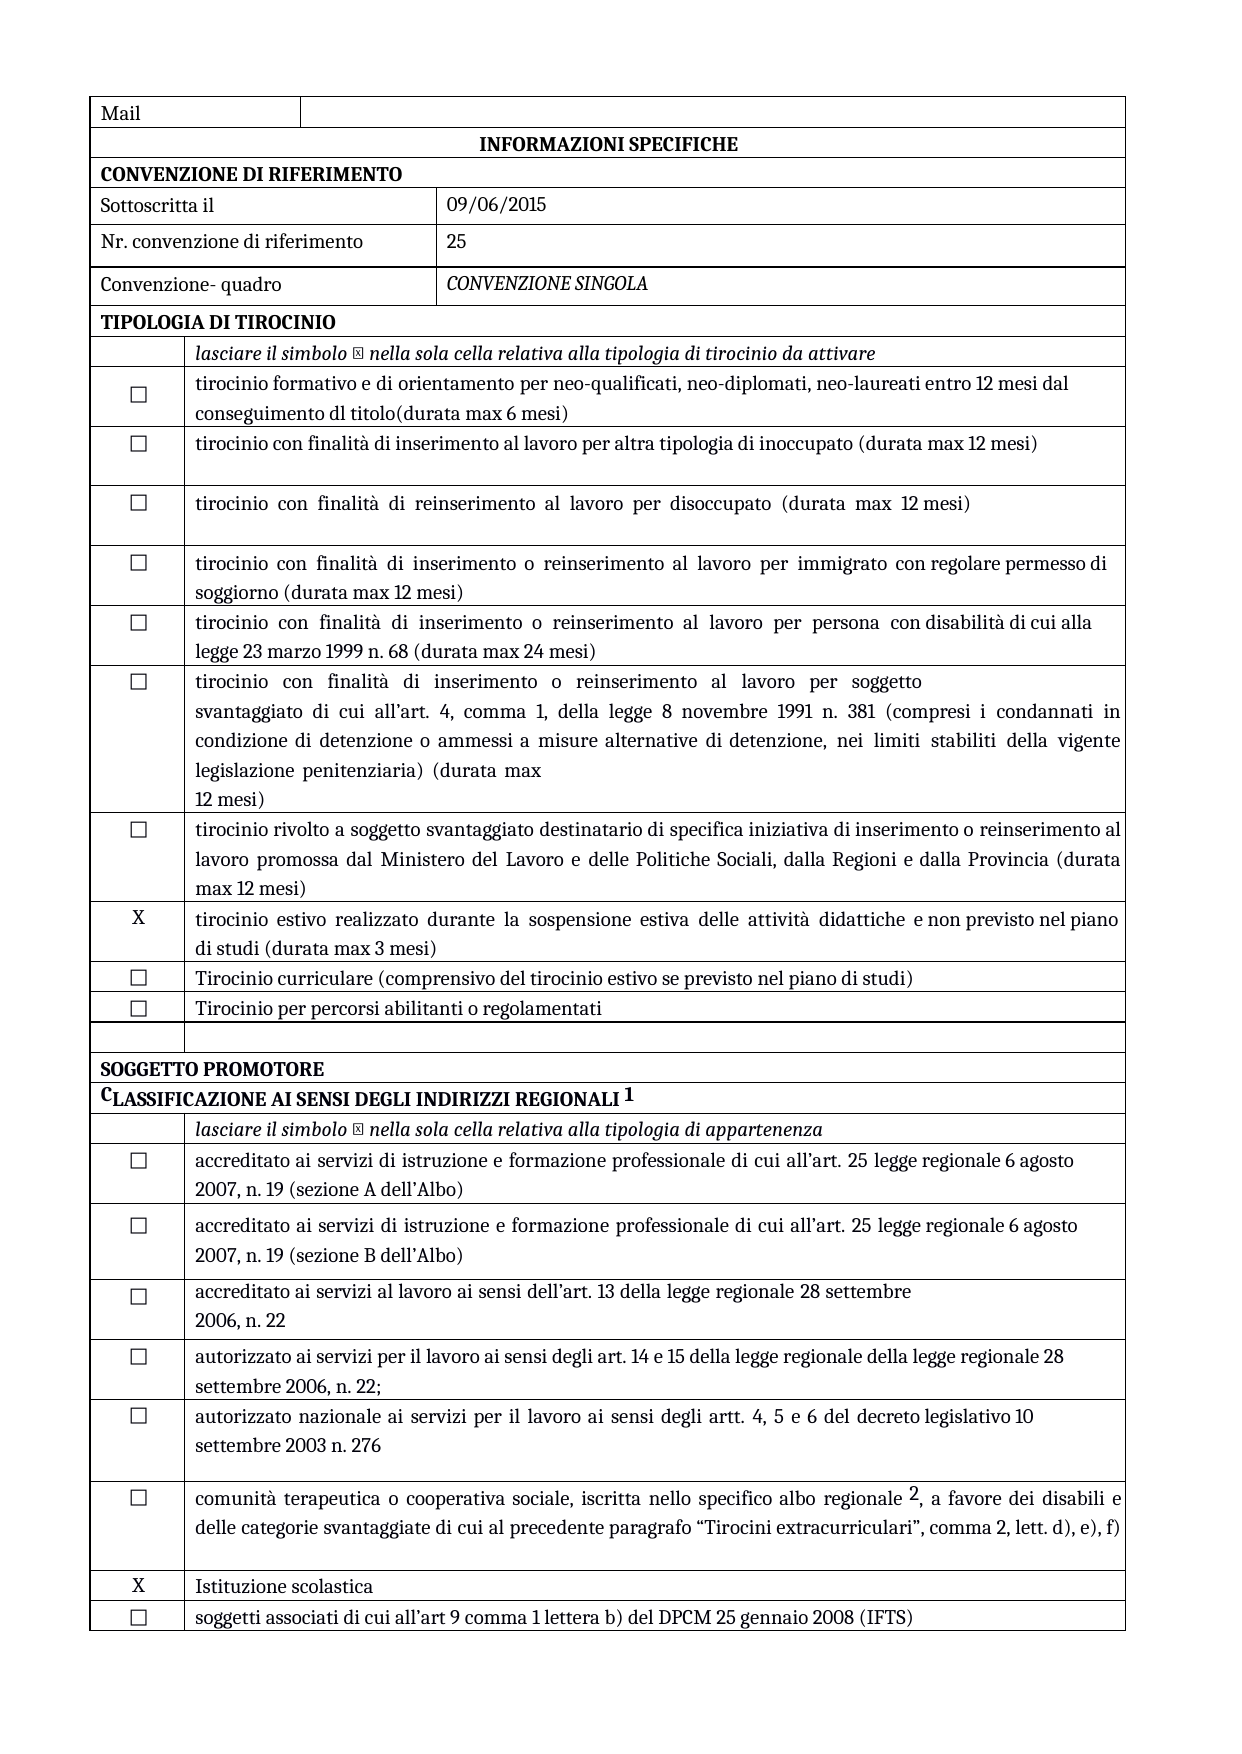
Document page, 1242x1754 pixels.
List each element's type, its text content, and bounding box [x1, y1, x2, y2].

table_cell Mail [91, 97, 300, 127]
table_cell accreditato ai servizi al lavoro ai sensi dell’art. 13 della legge regionale 28 settembre 2006, n. 22 [185, 1280, 1125, 1339]
table_cell CLASSIFICAZIONE AI SENSI DEGLI INDIRIZZI REGIONALI 1 [91, 1083, 1125, 1112]
table_cell □ [91, 813, 184, 901]
table_cell tirocinio con finalità di inserimento al lavoro per altra tipologia di inoccupato (durata max 12 mesi) [185, 427, 1125, 485]
table_cell tirocinio estivo realizzato durante la sospensione estiva delle attività didattiche e non previsto nel piano di studi (durata max 3 mesi) [185, 902, 1125, 961]
table_cell □ [91, 606, 184, 664]
table_cell □ [91, 1482, 184, 1569]
table_cell □ [91, 486, 184, 545]
table_cell □ [91, 546, 184, 605]
table_cell INFORMAZIONI SPECIFICHE [91, 128, 1125, 157]
table_cell CONVENZIONE SINGOLA [437, 268, 1125, 305]
table_cell accreditato ai servizi di istruzione e formazione professionale di cui all’art. 25 legge regionale 6 agosto 2007, n. 19 (sezione A dell’Albo) [185, 1144, 1125, 1202]
table_cell soggetti associati di cui all’art 9 comma 1 lettera b) del DPCM 25 gennaio 2008 (IFTS) [185, 1601, 1125, 1630]
table_cell X [91, 1571, 184, 1600]
table_cell SOGGETTO PROMOTORE [91, 1053, 1125, 1082]
table_cell □ [91, 1400, 184, 1481]
table_cell Convenzione- quadro [91, 268, 436, 305]
table_cell [301, 97, 1125, 127]
table_cell X [91, 902, 184, 961]
table_cell comunità terapeutica o cooperativa sociale, iscritta nello specifico albo regionale 2, a favore dei disabili e delle categorie svantaggiate di cui al precedente paragrafo “Tirocini extracurriculari”, comma 2, lett. d), e), f) [185, 1482, 1125, 1569]
table_cell Istituzione scolastica [185, 1571, 1125, 1600]
table_cell tirocinio con finalità di reinserimento al lavoro per disoccupato (durata max 12 mesi) [185, 486, 1125, 545]
table_cell □ [91, 1280, 184, 1339]
table_cell Sottoscritta il [91, 188, 436, 224]
table_cell tirocinio rivolto a soggetto svantaggiato destinatario di specifica iniziativa di inserimento o reinserimento al lavoro promossa dal Ministero del Lavoro e delle Politiche Sociali, dalla Regioni e dalla Provincia (durata max 12 mesi) [185, 813, 1125, 901]
table_cell [185, 1023, 1125, 1052]
table_cell TIPOLOGIA DI TIROCINIO [91, 306, 1125, 336]
table_cell 09/06/2015 [437, 188, 1125, 224]
table_cell accreditato ai servizi di istruzione e formazione professionale di cui all’art. 25 legge regionale 6 agosto 2007, n. 19 (sezione B dell’Albo) [185, 1204, 1125, 1279]
table_cell tirocinio con finalità di inserimento o reinserimento al lavoro per persona con disabilità di cui alla legge 23 marzo 1999 n. 68 (durata max 24 mesi) [185, 606, 1125, 664]
table_cell [91, 1023, 184, 1052]
table_cell 25 [437, 225, 1125, 266]
table_cell □ [91, 1601, 184, 1630]
table_cell □ [91, 962, 184, 991]
table_cell tirocinio formativo e di orientamento per neo-qualificati, neo-diplomati, neo-laureati entro 12 mesi dal conseguimento dl titolo(durata max 6 mesi) [185, 367, 1125, 426]
table_cell [91, 337, 184, 366]
table_cell □ [91, 427, 184, 485]
table_cell lasciare il simbolo  nella sola cella relativa alla tipologia di appartenenza [185, 1114, 1125, 1143]
table_cell □ [91, 992, 184, 1021]
table_cell lasciare il simbolo  nella sola cella relativa alla tipologia di tirocinio da attivare [185, 337, 1125, 366]
table_cell □ [91, 367, 184, 426]
table_cell Tirocinio per percorsi abilitanti o regolamentati [185, 992, 1125, 1021]
table_cell tirocinio con finalità di inserimento o reinserimento al lavoro per soggetto svantaggiato di cui all’art. 4, comma 1, della legge 8 novembre 1991 n. 381 (compresi i condannati in condizione di detenzione o ammessi a misure alternative di detenzione, nei limiti stabiliti della vigente legislazione penitenziaria) (durata max 12 mesi) [185, 666, 1125, 812]
table_cell autorizzato nazionale ai servizi per il lavoro ai sensi degli artt. 4, 5 e 6 del decreto legislativo 10 settembre 2003 n. 276 [185, 1400, 1125, 1481]
table_cell Tirocinio curriculare (comprensivo del tirocinio estivo se previsto nel piano di studi) [185, 962, 1125, 991]
table_cell tirocinio con finalità di inserimento o reinserimento al lavoro per immigrato con regolare permesso di soggiorno (durata max 12 mesi) [185, 546, 1125, 605]
table_cell Nr. convenzione di riferimento [91, 225, 436, 266]
table_cell □ [91, 666, 184, 812]
table_cell □ [91, 1204, 184, 1279]
table_cell CONVENZIONE DI RIFERIMENTO [91, 158, 1125, 187]
table_cell [91, 1114, 184, 1143]
table_cell autorizzato ai servizi per il lavoro ai sensi degli art. 14 e 15 della legge regionale della legge regionale 28 settembre 2006, n. 22; [185, 1340, 1125, 1398]
table_cell □ [91, 1340, 184, 1398]
table_cell □ [91, 1144, 184, 1202]
